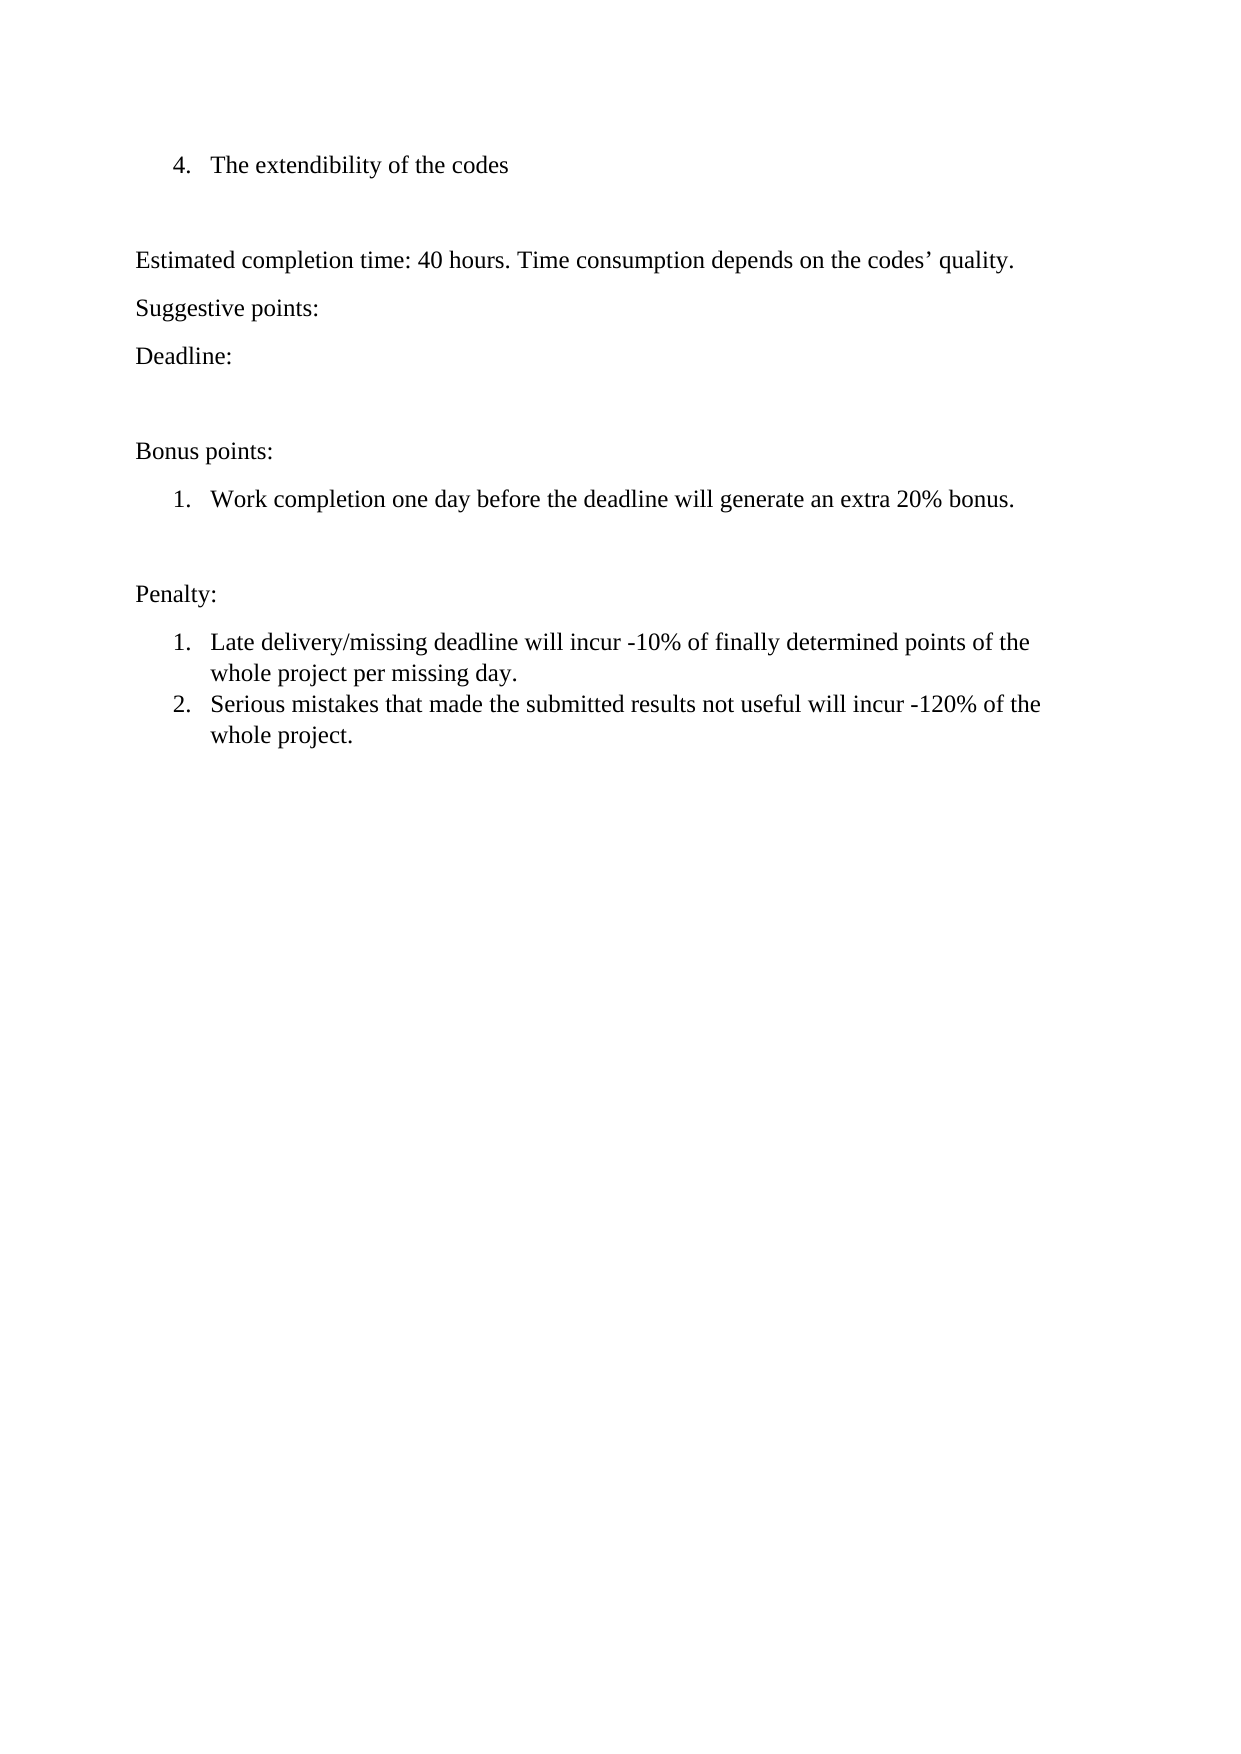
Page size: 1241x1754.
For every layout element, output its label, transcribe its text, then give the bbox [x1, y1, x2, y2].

list Work completion one day before the deadline will generate an extra 20% bonus. [173, 484, 1090, 513]
text Bonus points: [135, 436, 1090, 465]
list Serious mistakes that made the submitted results not useful will incur -120% of the whole project. [173, 689, 1090, 749]
text Estimated completion time: 40 hours. Time consumption depends on the codes’ quality. [135, 245, 1090, 274]
text Suggestive points: [135, 293, 1090, 322]
list The extendibility of the codes [173, 150, 1090, 179]
text Penalty: [135, 579, 1090, 608]
list Late delivery/missing deadline will incur -10% of finally determined points of the whole project per missing day. [173, 627, 1090, 687]
text Deadline: [135, 341, 1090, 369]
